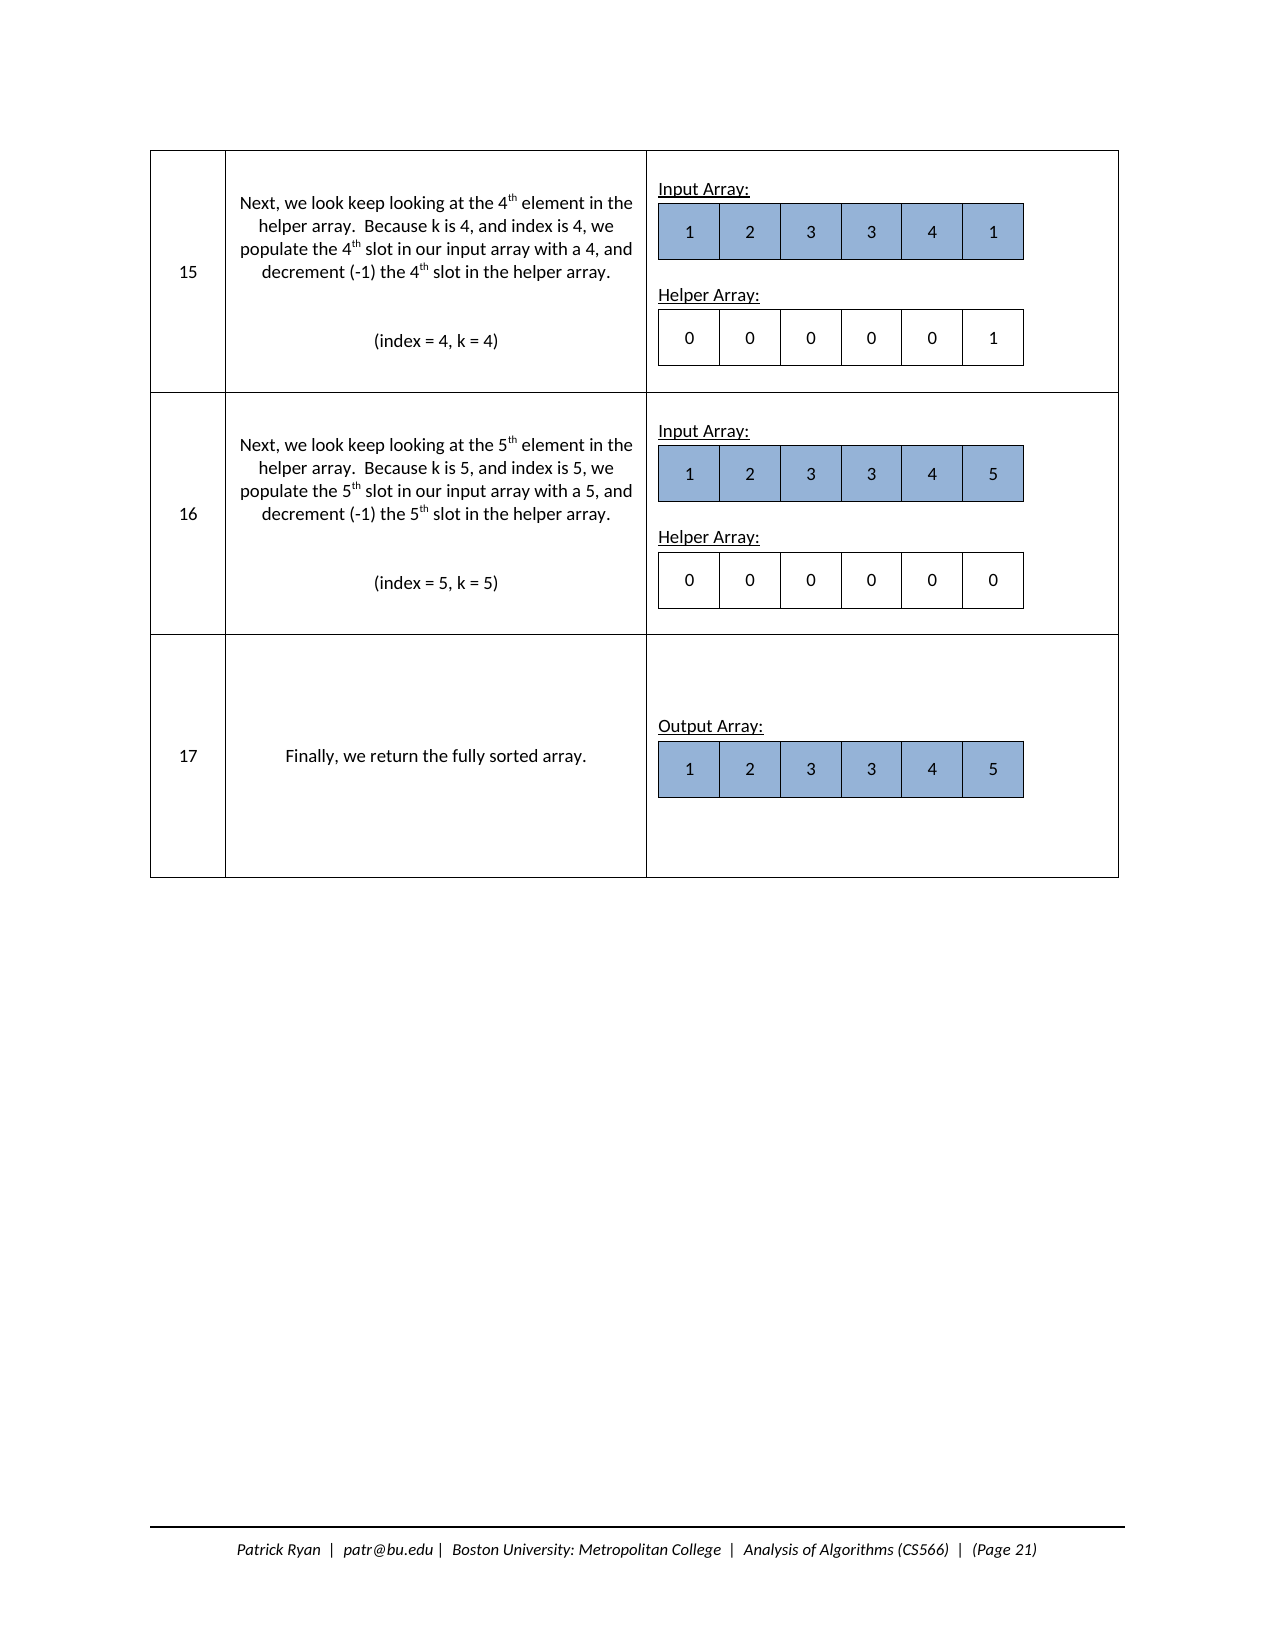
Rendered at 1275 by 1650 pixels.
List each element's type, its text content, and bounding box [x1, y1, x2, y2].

table_cell Next, we look keep looking at the 5th element in the helper array. Because k is 5, and index is 5, we populate the 5th slot in our input array with a 5, and decrement (-1) the 5th slot in the helper array. (index = 5, k = 5) [226, 393, 646, 634]
table_cell Output Array: [647, 635, 1118, 877]
table_cell Input Array: Helper Array: [647, 393, 1118, 634]
table_cell Finally, we return the fully sorted array. [226, 635, 646, 877]
table_cell 15 [151, 151, 225, 392]
table_cell 16 [151, 393, 225, 634]
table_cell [647, 151, 1118, 392]
table_cell Next, we look keep looking at the 4th element in the helper array. Because k is 4, and index is 4, we populate the 4th slot in our input array with a 4, and decrement (-1) the 4th slot in the helper array. (index = 4, k = 4) [226, 151, 646, 392]
table_cell 17 [151, 635, 225, 877]
